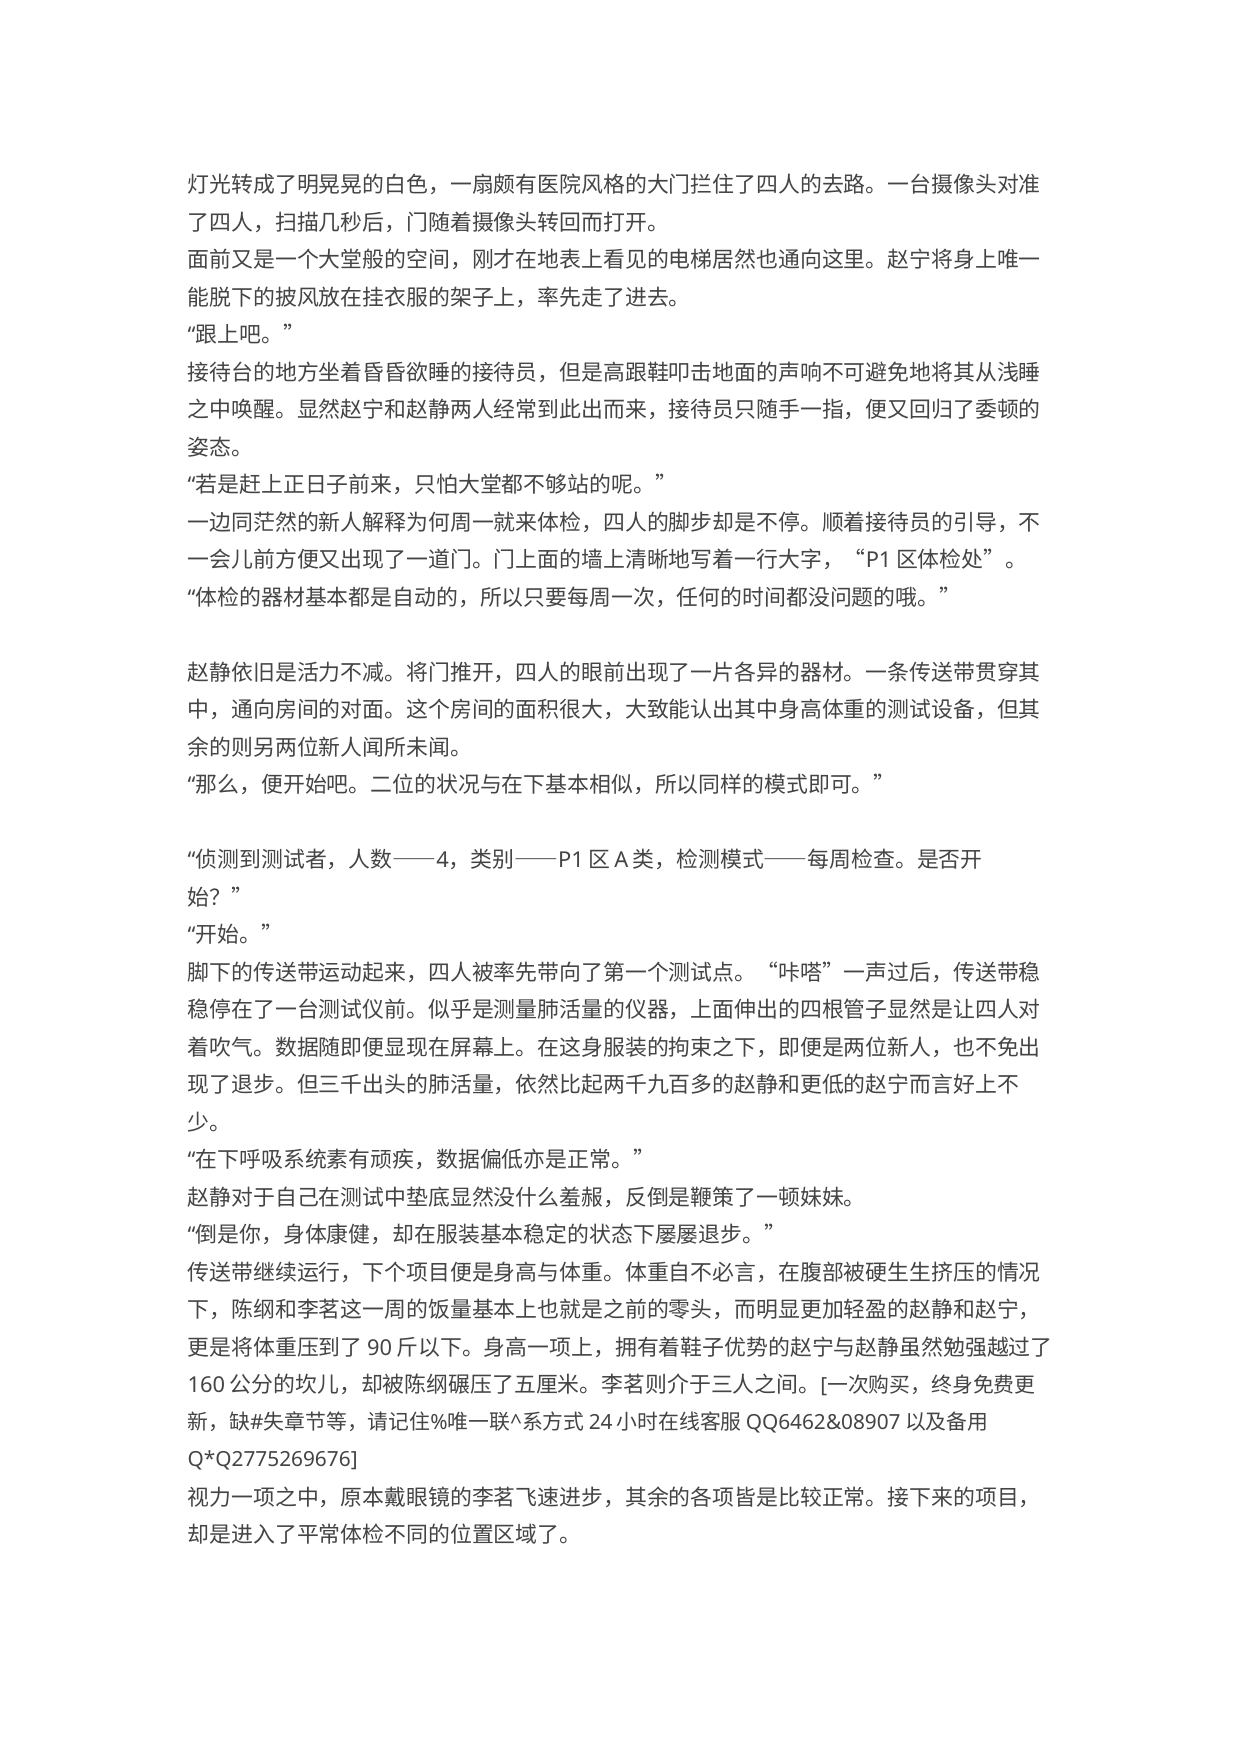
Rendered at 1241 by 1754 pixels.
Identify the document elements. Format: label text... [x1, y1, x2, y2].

text 脚下的传送带运动起来，四人被率先带向了第一个测试点。“咔嗒”一声过后，传送带稳稳停在了一台测试仪前。似乎是测量肺活量的仪器，上面伸出的四根管子显然是让四人对着吹气。数据随即便显现在屏幕上。在这身服装的拘束之下，即便是两位新人，也不免出现了退步。但三千出头的肺活量，依然比起两千九百多的赵静和更低的赵宁而言好上不少。; _( U4 P$ K- w [187, 952, 1053, 1139]
text “体检的器材基本都是自动的，所以只要每周一次，任何的时间都没问题的哦。”$ O/ Z0 F& X9 I [187, 577, 1053, 652]
text 面前又是一个大堂般的空间，刚才在地表上看见的电梯居然也通向这里。赵宁将身上唯一能脱下的披风放在挂衣服的架子上，率先走了进去。) A3 w( z/ G3 ~, `8 A# N/ A6 t [187, 239, 1053, 314]
text “那么，便开始吧。二位的状况与在下基本相似，所以同样的模式即可。”4 w3 V: E4 h( m. _2 M% _7 h' S [187, 764, 1053, 839]
text “跟上吧。” [187, 314, 1053, 352]
text 赵静对于自己在测试中垫底显然没什么羞赧，反倒是鞭策了一顿妹妹。 [187, 1177, 1053, 1214]
text 一边同茫然的新人解释为何周一就来体检，四人的脚步却是不停。顺着接待员的引导，不一会儿前方便又出现了一道门。门上面的墙上清晰地写着一行大字，“P1区体检处”。 [187, 502, 1053, 577]
text 灯光转成了明晃晃的白色，一扇颇有医院风格的大门拦住了四人的去路。一台摄像头对准了四人，扫描几秒后，门随着摄像头转回而打开。 [187, 164, 1053, 239]
text 视力一项之中，原本戴眼镜的李茗飞速进步，其余的各项皆是比较正常。接下来的项目，却是进入了平常体检不同的位置区域了。 [187, 1477, 1053, 1552]
text 赵静依旧是活力不减。将门推开，四人的眼前出现了一片各异的器材。一条传送带贯穿其中，通向房间的对面。这个房间的面积很大，大致能认出其中身高体重的测试设备，但其余的则另两位新人闻所未闻。 [187, 652, 1053, 764]
text 传送带继续运行，下个项目便是身高与体重。体重自不必言，在腹部被硬生生挤压的情况下，陈纲和李茗这一周的饭量基本上也就是之前的零头，而明显更加轻盈的赵静和赵宁，更是将体重压到了90斤以下。身高一项上，拥有着鞋子优势的赵宁与赵静虽然勉强越过了160公分的坎儿，却被陈纲碾压了五厘米。李茗则介于三人之间。[一次购买，终身免费更新，缺#失章节等，请记住%唯一联^系方式24小时在线客服QQ6462&08907以及备用Q*Q2775269676] [187, 1252, 1053, 1477]
text “开始。”: l& w L( R! g+ [ v2 O! a- ^ [187, 914, 1053, 952]
text “若是赶上正日子前来，只怕大堂都不够站的呢。”- V6 p, g9 @% q9 o9 \' N [187, 464, 1053, 502]
text “侦测到测试者，人数——4，类别——P1区A类，检测模式——每周检查。是否开始？”3 U7 z- x, \- a [187, 839, 1053, 914]
text “在下呼吸系统素有顽疾，数据偏低亦是正常。”) I* y$ z T. B! n% b' J/ f' N% i [187, 1139, 1053, 1177]
text 接待台的地方坐着昏昏欲睡的接待员，但是高跟鞋叩击地面的声响不可避免地将其从浅睡之中唤醒。显然赵宁和赵静两人经常到此出而来，接待员只随手一指，便又回归了委顿的姿态。 [187, 352, 1053, 464]
text “倒是你，身体康健，却在服装基本稳定的状态下屡屡退步。”6 |# G/ H6 P' ], {$ S) A3 v [187, 1214, 1053, 1252]
